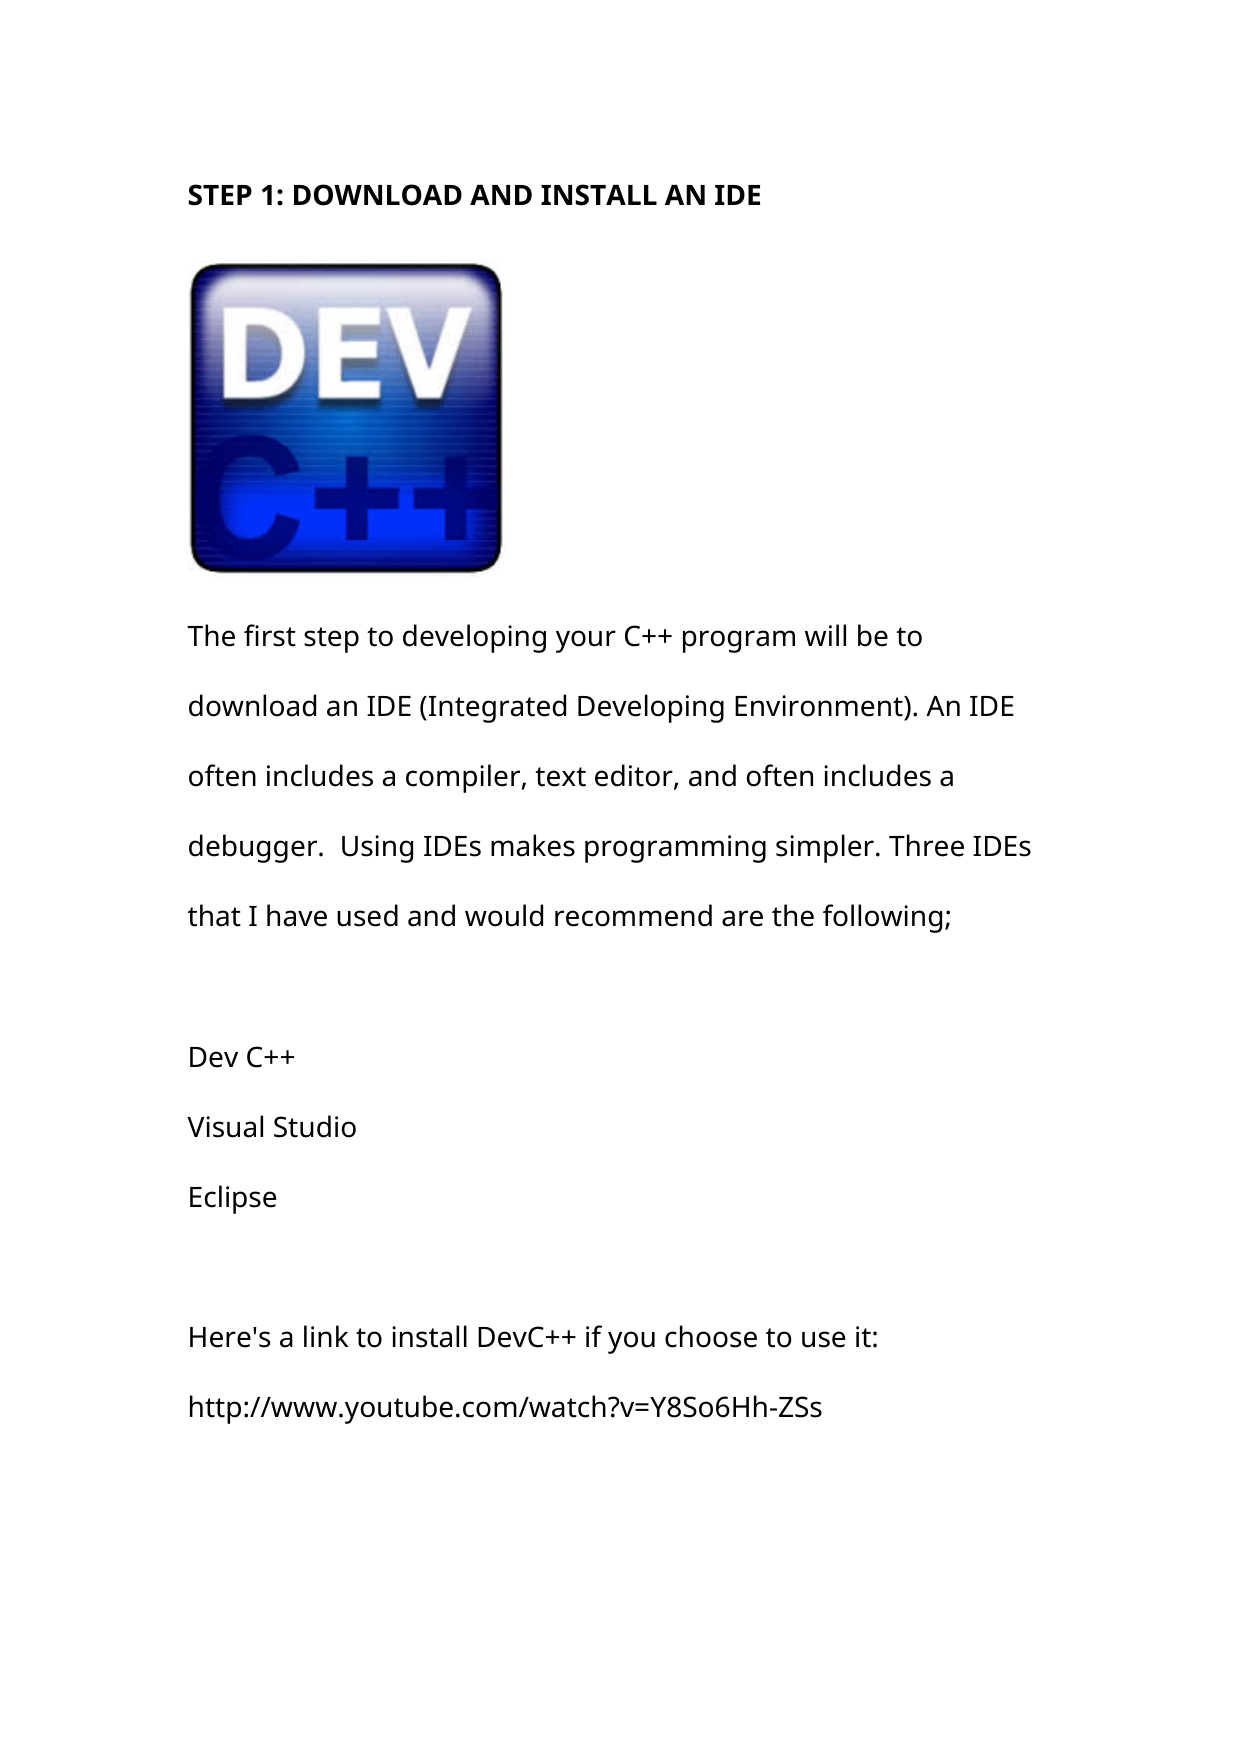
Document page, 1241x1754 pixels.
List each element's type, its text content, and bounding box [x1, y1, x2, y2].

text The first step to developing your C++ program will be to download an IDE (Integrated Developing Environment). An IDE often includes a compiler, text editor, and often includes a debugger. Using IDEs makes programming simpler. Three IDEs that I have used and would recommend are the following; Dev C++ Visual Studio Eclipse Here's a link to install DevC++ if you choose to use it: http://www.youtube.com/watch?v=Y8So6Hh-ZSs [187, 603, 1053, 1439]
subtitle STEP 1: DOWNLOAD AND INSTALL AN IDE [187, 162, 1053, 227]
picture [187, 259, 507, 578]
